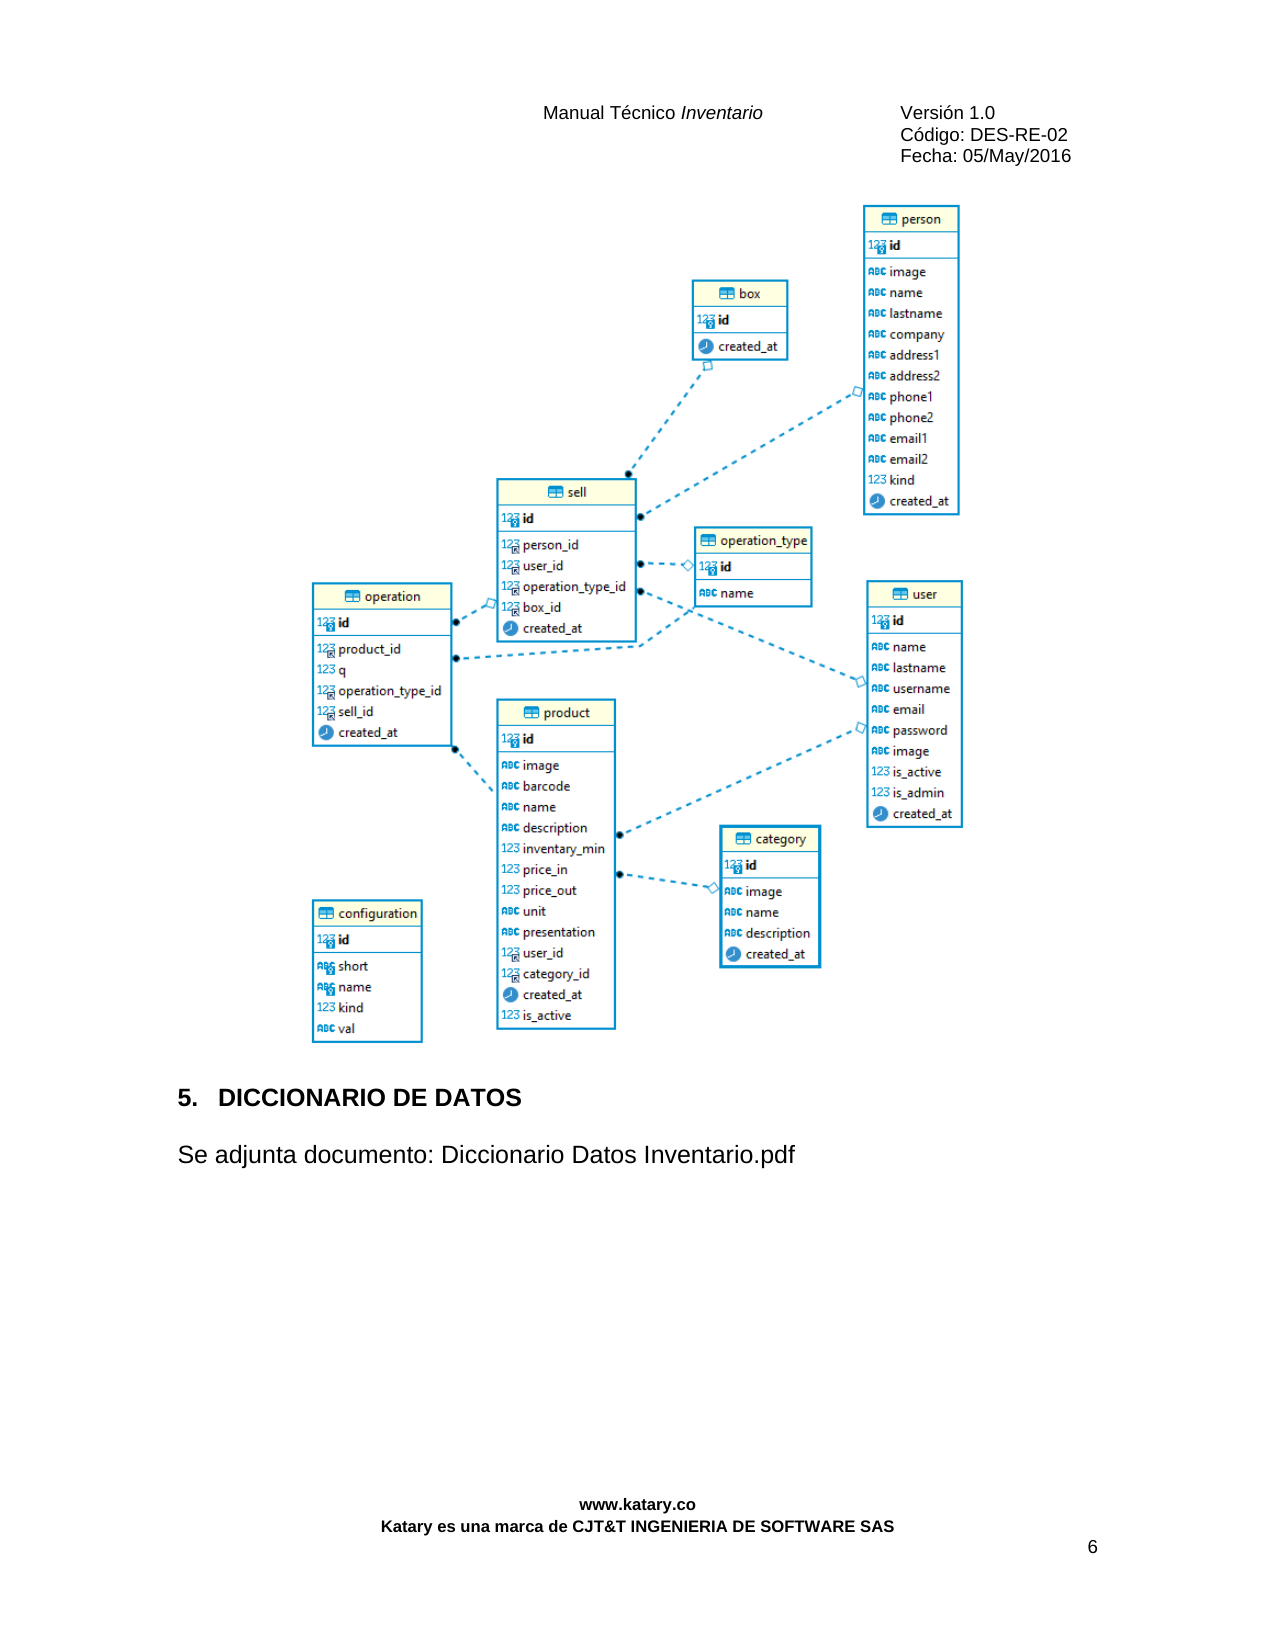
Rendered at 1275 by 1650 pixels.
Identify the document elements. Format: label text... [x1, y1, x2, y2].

list DICCIONARIO DE DATOS [177, 1082, 1098, 1111]
picture [301, 194, 974, 1054]
text Se adjunta documento: Diccionario Datos Inventario.pdf [177, 1140, 1098, 1169]
